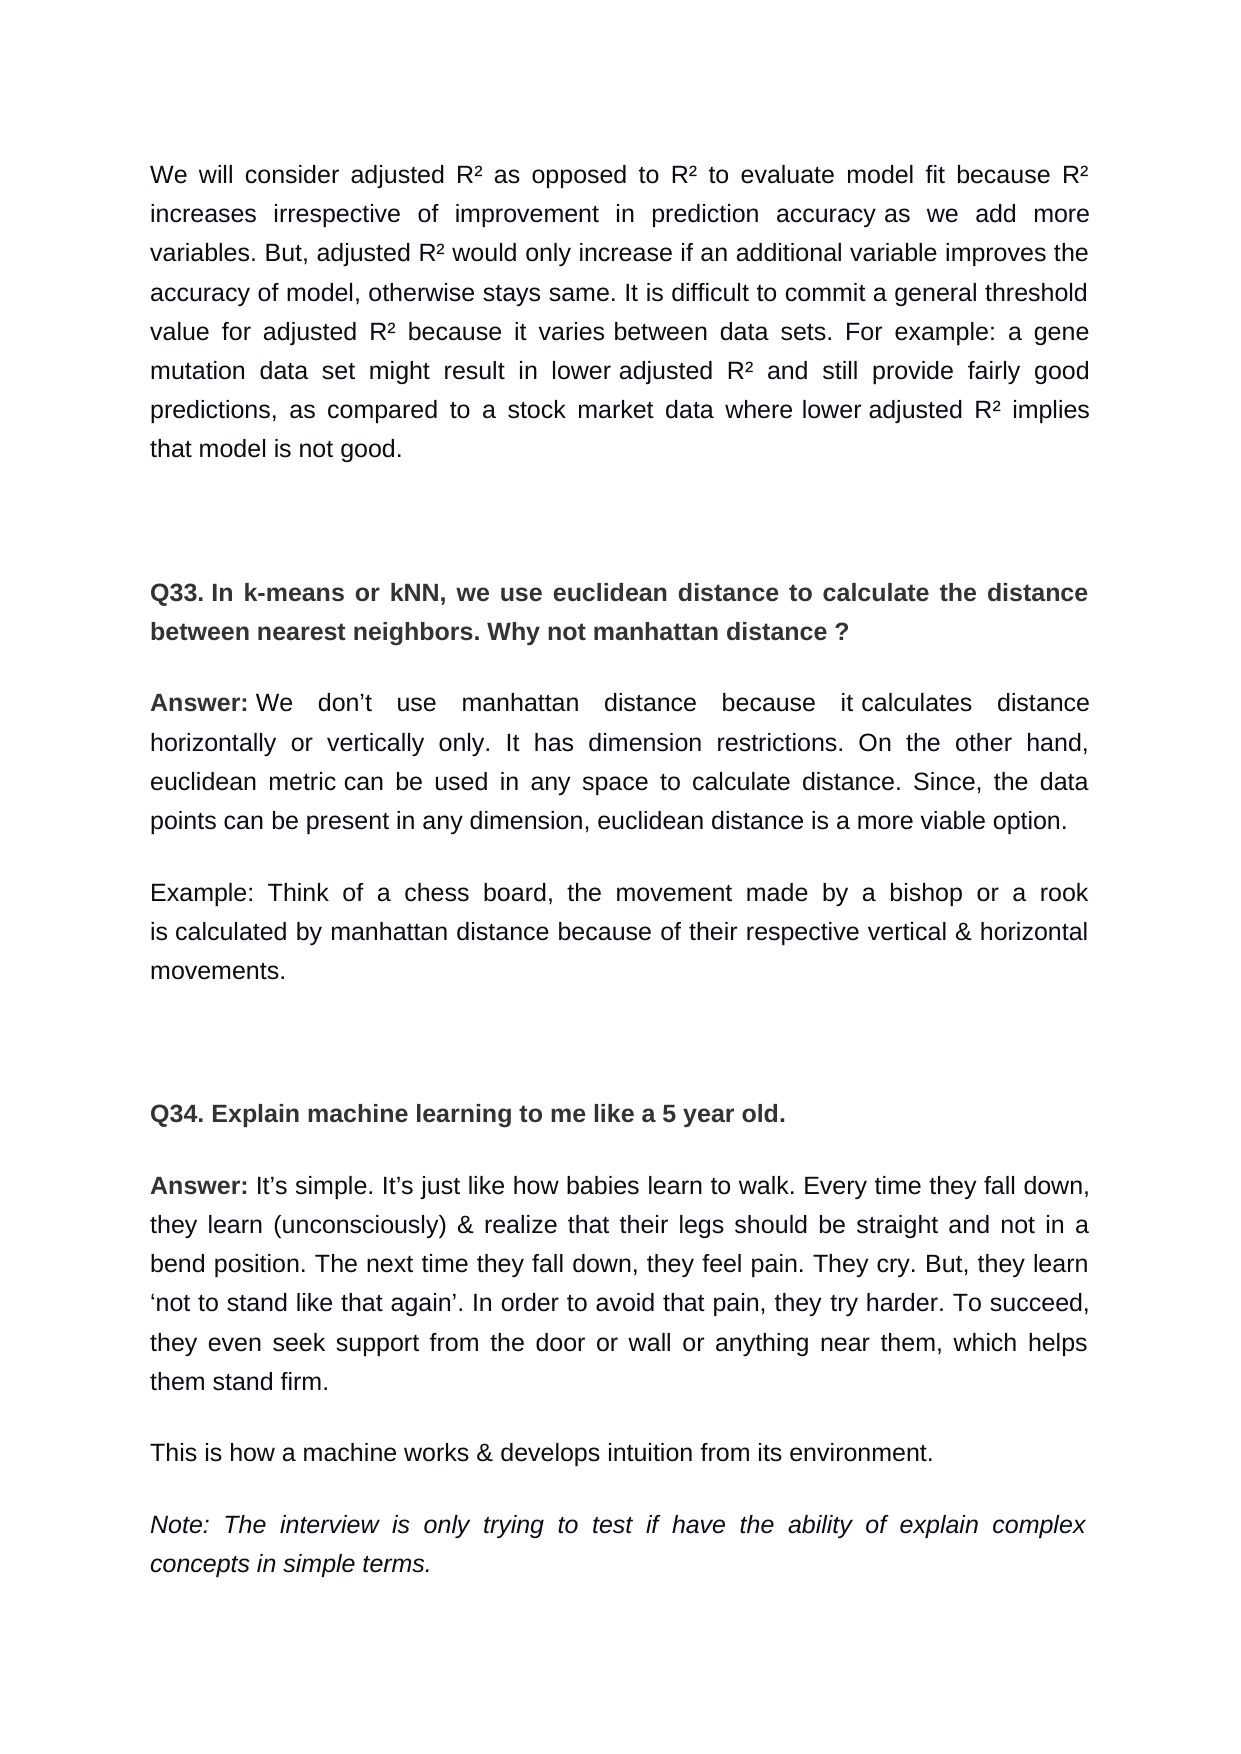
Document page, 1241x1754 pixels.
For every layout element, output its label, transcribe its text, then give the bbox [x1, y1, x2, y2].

text Q33. In k-means or kNN, we use euclidean distance to calculate the distance between nearest neighbors. Why not manhattan distance ? [150, 567, 1090, 645]
text Answer: We don’t use manhattan distance because it calculates distance horizontally or vertically only. It has dimension restrictions. On the other hand, euclidean metric can be used in any space to calculate distance. Since, the data points can be present in any dimension, euclidean distance is a more viable option. [150, 678, 1090, 834]
text Example: Think of a chess board, the movement made by a bishop or a rook is calculated by manhattan distance because of their respective vertical & horizontal movements. [150, 867, 1090, 984]
text We will consider adjusted R² as opposed to R² to evaluate model fit because R² increases irrespective of improvement in prediction accuracy as we add more variables. But, adjusted R² would only increase if an additional variable improves the accuracy of model, otherwise stays same. It is difficult to commit a general threshold value for adjusted R² because it varies between data sets. For example: a gene mutation data set might result in lower adjusted R² and still provide fairly good predictions, as compared to a stock market data where lower adjusted R² implies that model is not good. [150, 150, 1090, 462]
text Answer: It’s simple. It’s just like how babies learn to walk. Every time they fall down, they learn (unconsciously) & realize that their legs should be straight and not in a bend position. The next time they fall down, they feel pain. They cry. But, they learn ‘not to stand like that again’. In order to avoid that pain, they try harder. To succeed, they even seek support from the door or wall or anything near them, which helps them stand firm. [150, 1161, 1090, 1395]
text Q34. Explain machine learning to me like a 5 year old. [150, 1089, 1090, 1128]
text Note: The interview is only trying to test if have the ability of explain complex concepts in simple terms. [150, 1500, 1090, 1578]
text This is how a machine works & develops intuition from its environment. [150, 1428, 1090, 1467]
